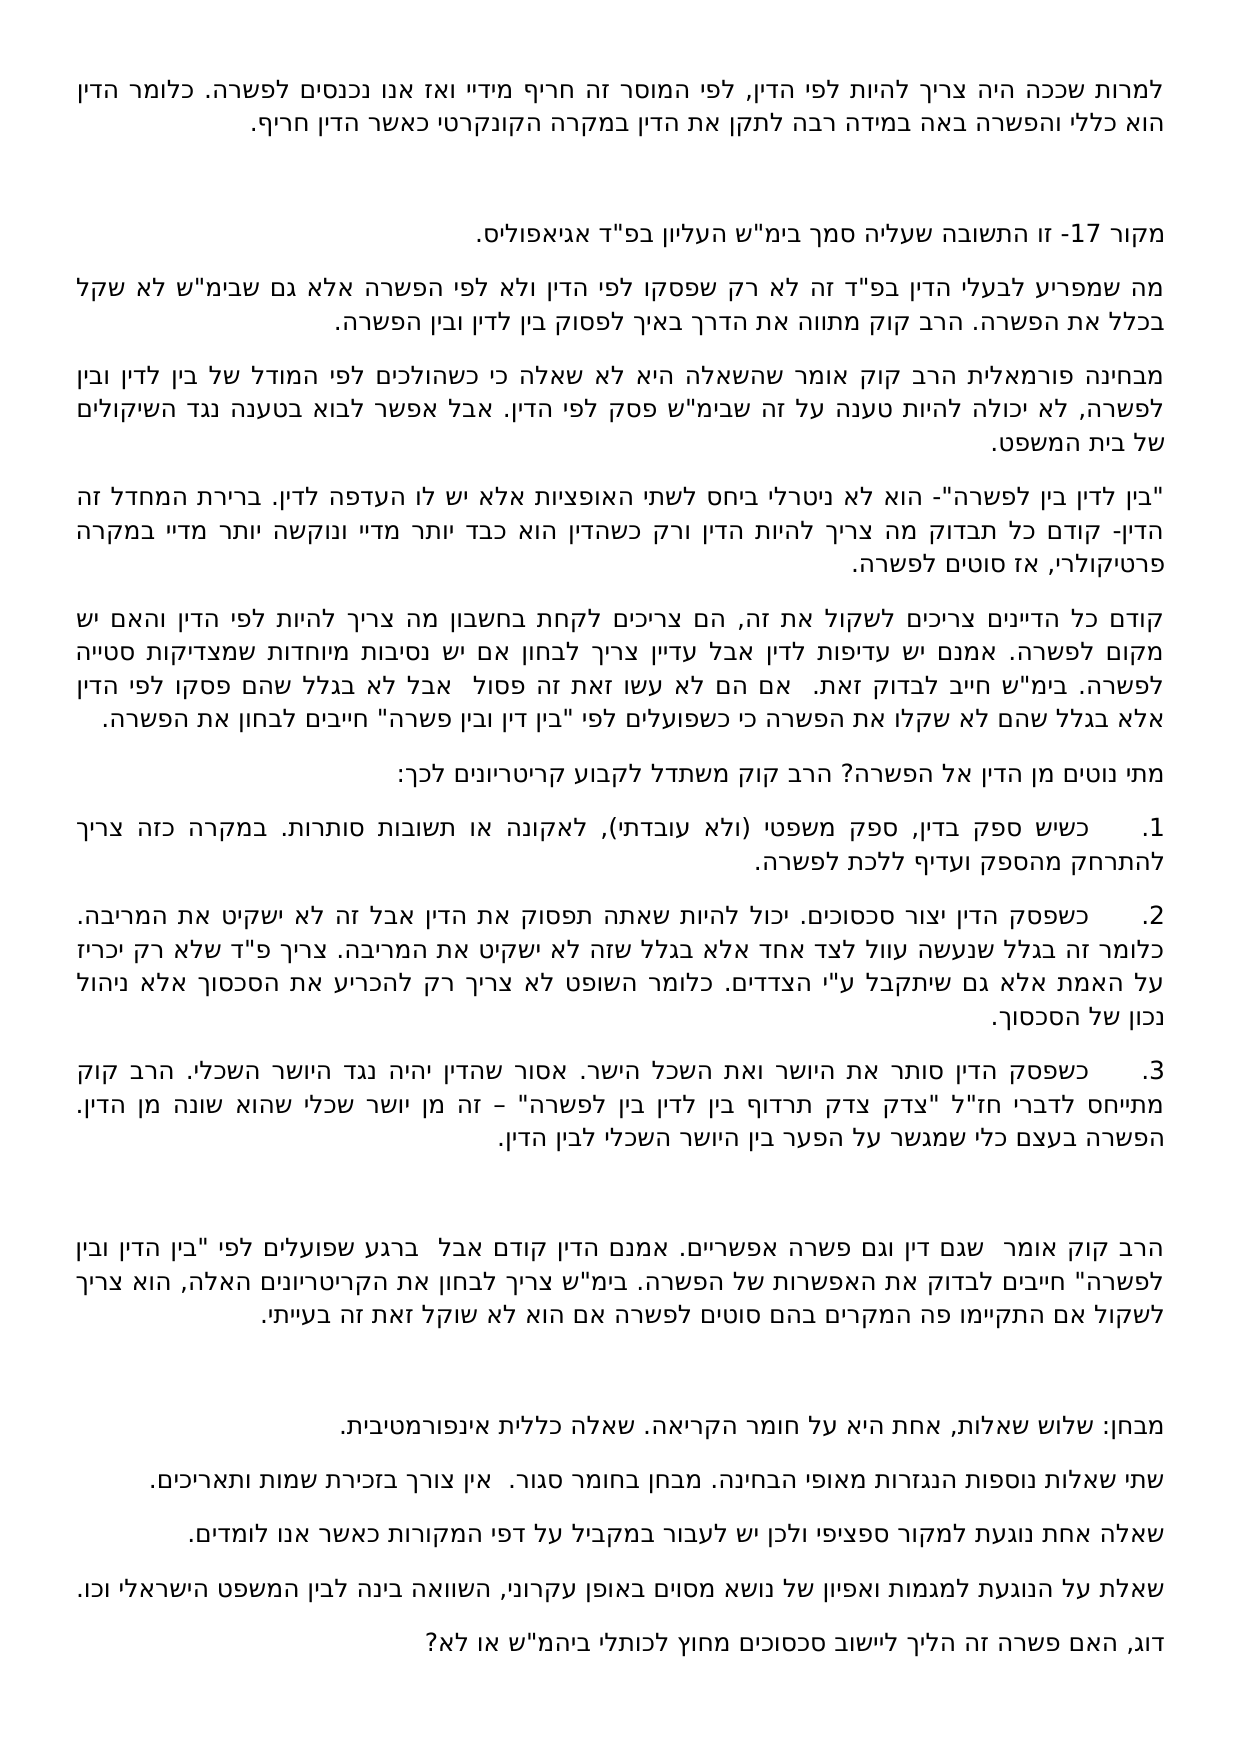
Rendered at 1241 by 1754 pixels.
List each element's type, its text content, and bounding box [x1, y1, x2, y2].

text 1. כשיש ספק בדין, ספק משפטי (ולא עובדתי), לאקונה או תשובות סותרות. במקרה כזה צריך להתרחק מהספק ועדיף ללכת לפשרה. [75, 813, 1165, 876]
text "בין לדין בין לפשרה"- הוא לא ניטרלי ביחס לשתי האופציות אלא יש לו העדפה לדין. ברירת המחדל זה הדין- קודם כל תבדוק מה צריך להיות הדין ורק כשהדין הוא כבד יותר מדיי ונוקשה יותר מדיי במקרה פרטיקולרי, אז סוטים לפשרה. [75, 482, 1165, 579]
text דוג, האם פשרה זה הליך ליישוב סכסוכים מחוץ לכותלי ביהמ"ש או לא? [75, 1628, 1165, 1657]
text מתי נוטים מן הדין אל הפשרה? הרב קוק משתדל לקבוע קריטריונים לכך: [75, 759, 1165, 788]
text מבחינה פורמאלית הרב קוק אומר שהשאלה היא לא שאלה כי כשהולכים לפי המודל של בין לדין ובין לפשרה, לא יכולה להיות טענה על זה שבימ"ש פסק לפי הדין. אבל אפשר לבוא בטענה נגד השיקולים של בית המשפט. [75, 361, 1165, 457]
text מה שמפריע לבעלי הדין בפ"ד זה לא רק שפסקו לפי הדין ולא לפי הפשרה אלא גם שבימ"ש לא שקל בכלל את הפשרה. הרב קוק מתווה את הדרך באיך לפסוק בין לדין ובין הפשרה. [75, 273, 1165, 336]
text שאלת על הנוגעת למגמות ואפיון של נושא מסוים באופן עקרוני, השוואה בינה לבין המשפט הישראלי וכו. [75, 1574, 1165, 1603]
text מקור 17- זו התשובה שעליה סמך בימ"ש העליון בפ"ד אגיאפוליס. [75, 219, 1165, 248]
text קודם כל הדיינים צריכים לשקול את זה, הם צריכים לקחת בחשבון מה צריך להיות לפי הדין והאם יש מקום לפשרה. אמנם יש עדיפות לדין אבל עדיין צריך לבחון אם יש נסיבות מיוחדות שמצדיקות סטייה לפשרה. בימ"ש חייב לבדוק זאת. אם הם לא עשו זאת זה פסול אבל לא בגלל שהם פסקו לפי הדין אלא בגלל שהם לא שקלו את הפשרה כי כשפועלים לפי "בין דין ובין פשרה" חייבים לבחון את הפשרה. [75, 604, 1165, 734]
text 3. כשפסק הדין סותר את היושר ואת השכל הישר. אסור שהדין יהיה נגד היושר השכלי. הרב קוק מתייחס לדברי חז"ל "צדק צדק תרדוף בין לדין בין לפשרה" – זה מן יושר שכלי שהוא שונה מן הדין. הפשרה בעצם כלי שמגשר על הפער בין היושר השכלי לבין הדין. [75, 1056, 1165, 1152]
text שתי שאלות נוספות הנגזרות מאופי הבחינה. מבחן בחומר סגור. אין צורך בזכירת שמות ותאריכים. [75, 1465, 1165, 1494]
text הרב קוק אומר שגם דין וגם פשרה אפשריים. אמנם הדין קודם אבל ברגע שפועלים לפי "בין הדין ובין לפשרה" חייבים לבדוק את האפשרות של הפשרה. בימ"ש צריך לבחון את הקריטריונים האלה, הוא צריך לשקול אם התקיימו פה המקרים בהם סוטים לפשרה אם הוא לא שוקל זאת זה בעייתי. [75, 1233, 1165, 1330]
text מבחן: שלוש שאלות, אחת היא על חומר הקריאה. שאלה כללית אינפורמטיבית. [75, 1411, 1165, 1440]
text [75, 75, 1165, 138]
text שאלה אחת נוגעת למקור ספציפי ולכן יש לעבור במקביל על דפי המקורות כאשר אנו לומדים. [75, 1519, 1165, 1549]
text 2. כשפסק הדין יצור סכסוכים. יכול להיות שאתה תפסוק את הדין אבל זה לא ישקיט את המריבה. כלומר זה בגלל שנעשה עוול לצד אחד אלא בגלל שזה לא ישקיט את המריבה. צריך פ"ד שלא רק יכריז על האמת אלא גם שיתקבל ע"י הצדדים. כלומר השופט לא צריך רק להכריע את הסכסוך אלא ניהול נכון של הסכסוך. [75, 901, 1165, 1031]
